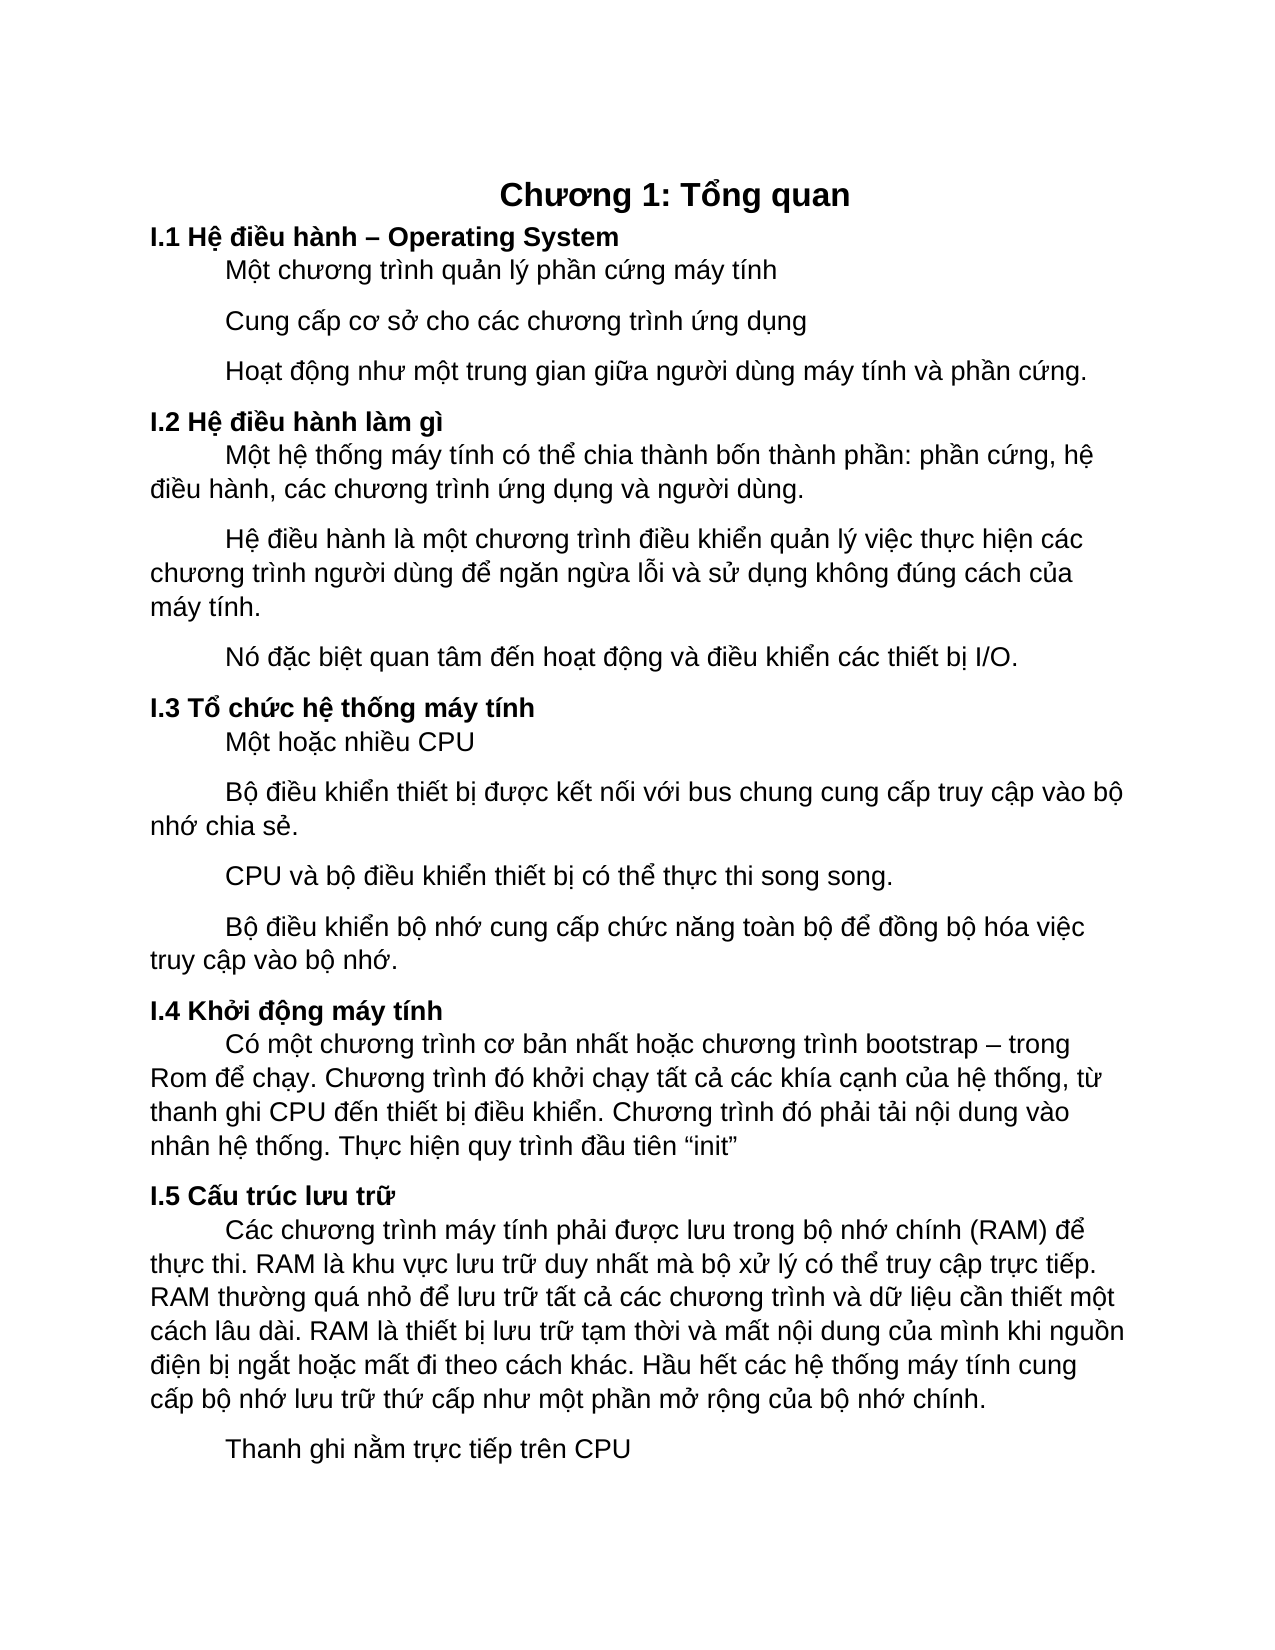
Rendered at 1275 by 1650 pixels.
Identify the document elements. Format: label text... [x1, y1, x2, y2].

subtitle Tổ chức hệ thống máy tính [150, 692, 1125, 723]
text Nó đặc biệt quan tâm đến hoạt động và điều khiển các thiết bị I/O. [150, 641, 1125, 673]
text Thanh ghi nằm trực tiếp trên CPU [150, 1433, 1125, 1464]
text Một chương trình quản lý phần cứng máy tính [150, 254, 1125, 286]
text Các chương trình máy tính phải được lưu trong bộ nhớ chính (RAM) để thực thi. RAM là khu vực lưu trữ duy nhất mà bộ xử lý có thể truy cập trực tiếp. RAM thường quá nhỏ để lưu trữ tất cả các chương trình và dữ liệu cần thiết một cách lâu dài. RAM là thiết bị lưu trữ tạm thời và mất nội dung của mình khi nguồn điện bị ngắt hoặc mất đi theo cách khác. Hầu hết các hệ thống máy tính cung cấp bộ nhớ lưu trữ thứ cấp như một phần mở rộng của bộ nhớ chính. [150, 1214, 1125, 1414]
text Một hoặc nhiều CPU [150, 726, 1125, 757]
subtitle Khởi động máy tính [150, 995, 1125, 1026]
text Một hệ thống máy tính có thể chia thành bốn thành phần: phần cứng, hệ điều hành, các chương trình ứng dụng và người dùng. [150, 439, 1125, 504]
subtitle Hệ điều hành – Operating System [150, 221, 1125, 252]
text Bộ điều khiển bộ nhớ cung cấp chức năng toàn bộ để đồng bộ hóa việc truy cập vào bộ nhớ. [150, 911, 1125, 976]
subtitle Cấu trúc lưu trữ [150, 1180, 1125, 1211]
text Hoạt động như một trung gian giữa người dùng máy tính và phần cứng. [150, 355, 1125, 386]
text Có một chương trình cơ bản nhất hoặc chương trình bootstrap – trong Rom để chạy. Chương trình đó khởi chạy tất cả các khía cạnh của hệ thống, từ thanh ghi CPU đến thiết bị điều khiển. Chương trình đó phải tải nội dung vào nhân hệ thống. Thực hiện quy trình đầu tiên “init” [150, 1028, 1125, 1161]
text Cung cấp cơ sở cho các chương trình ứng dụng [150, 305, 1125, 336]
subtitle Hệ điều hành làm gì [150, 406, 1125, 437]
text Hệ điều hành là một chương trình điều khiển quản lý việc thực hiện các chương trình người dùng để ngăn ngừa lỗi và sử dụng không đúng cách của máy tính. [150, 523, 1125, 622]
text CPU và bộ điều khiển thiết bị có thể thực thi song song. [150, 860, 1125, 891]
subtitle Chương 1: Tổng quan [150, 175, 1125, 213]
text Bộ điều khiển thiết bị được kết nối với bus chung cung cấp truy cập vào bộ nhớ chia sẻ. [150, 776, 1125, 841]
